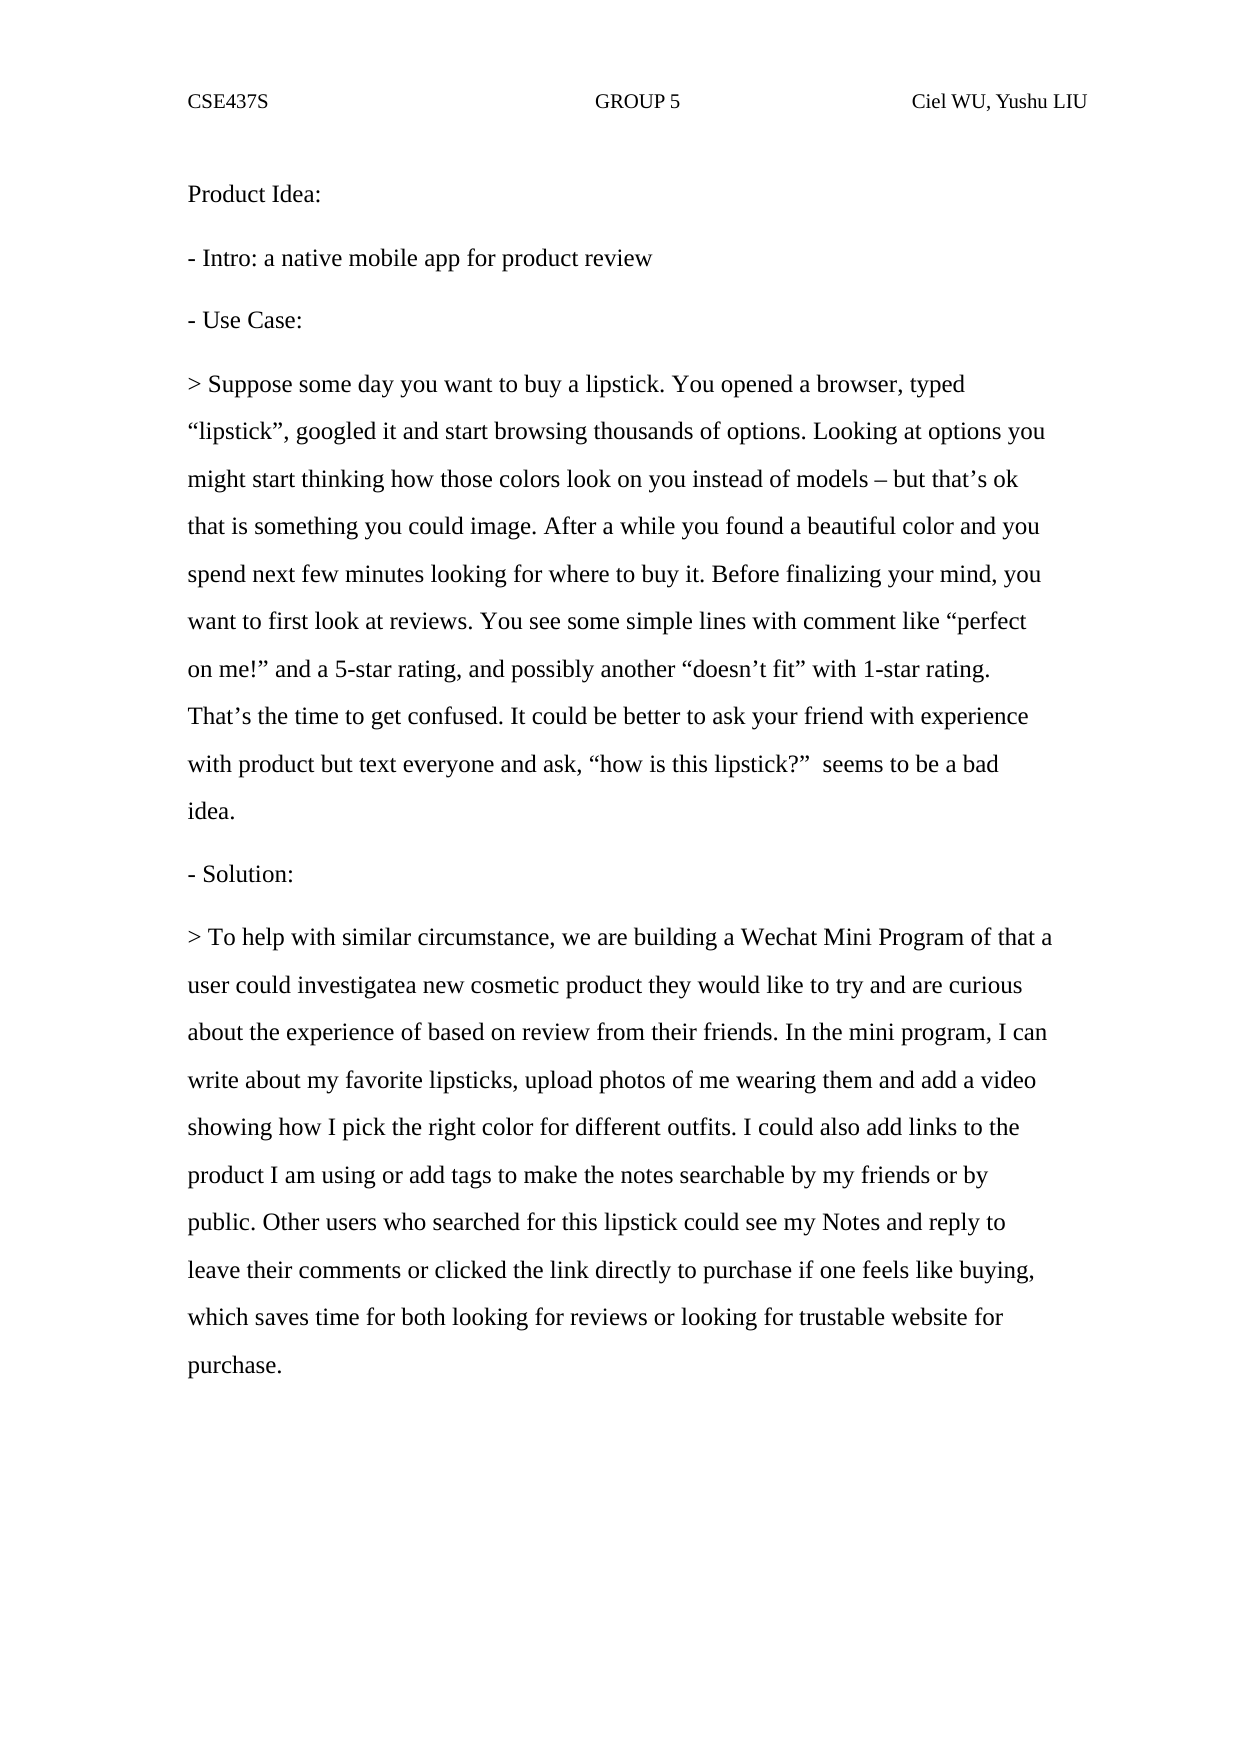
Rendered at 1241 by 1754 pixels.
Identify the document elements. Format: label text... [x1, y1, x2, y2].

text Product Idea: [187, 172, 1053, 216]
text > To help with similar circumstance, we are building a Wechat Mini Program of that a user could investigatea new cosmetic product they would like to try and are curious about the experience of based on review from their friends. In the mini program, I can write about my favorite lipsticks, upload photos of me wearing them and add a video showing how I pick the right color for different outfits. I could also add links to the product I am using or add tags to make the notes searchable by my friends or by public. Other users who searched for this lipstick could see my Notes and reply to leave their comments or clicked the link directly to purchase if one feels like buying, which saves time for both looking for reviews or looking for trustable website for purchase. [187, 914, 1053, 1386]
text > Suppose some day you want to buy a lipstick. You opened a browser, typed “lipstick”, googled it and start browsing thousands of options. Looking at options you might start thinking how those colors look on you instead of models – but that’s ok that is something you could image. After a while you found a beautiful color and you spend next few minutes looking for where to buy it. Before finalizing your mind, you want to first look at reviews. You see some simple lines with comment like “perfect on me!” and a 5-star rating, and possibly another “doesn’t fit” with 1-star rating. That’s the time to get confused. It could be better to ask your friend with experience with product but text everyone and ask, “how is this lipstick?” seems to be a bad idea. [187, 361, 1053, 833]
text - Solution: [187, 852, 1053, 896]
text - Use Case: [187, 298, 1053, 342]
text - Intro: a native mobile app for product review [187, 235, 1053, 279]
